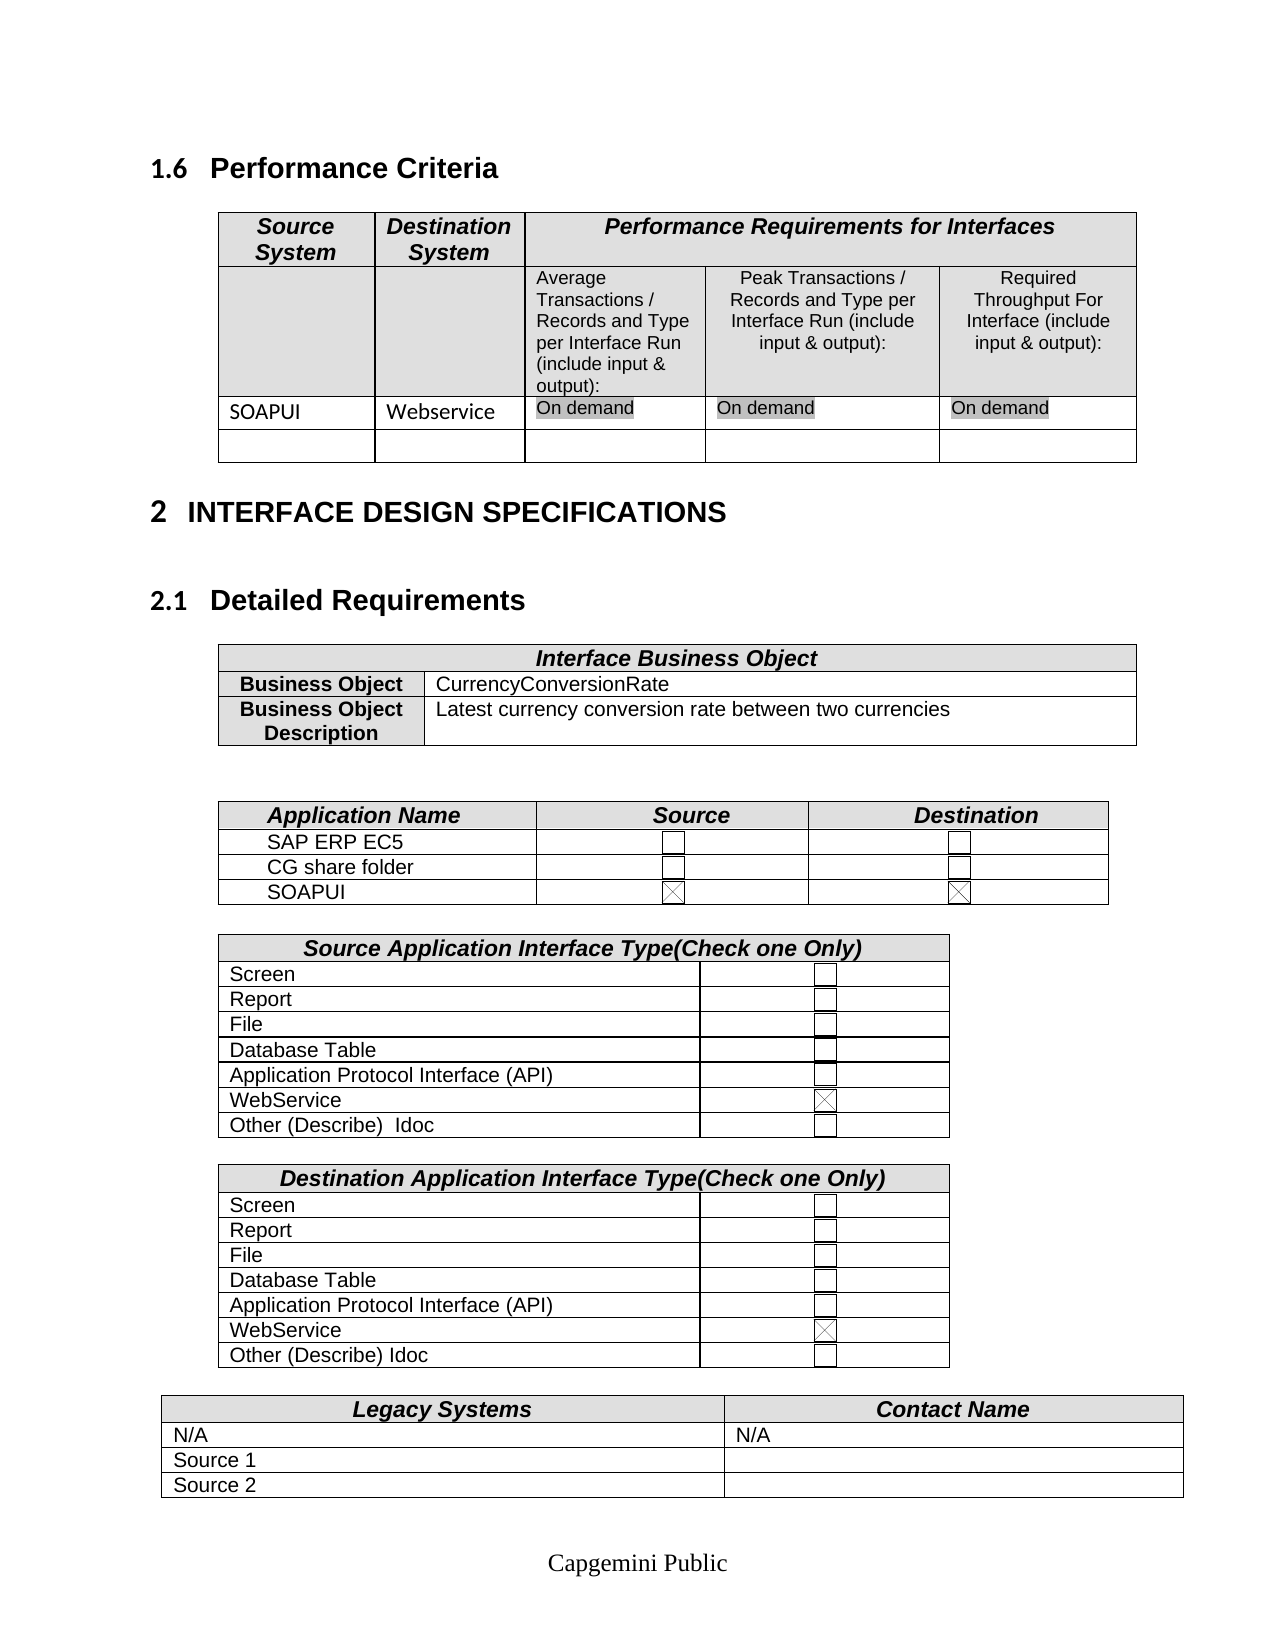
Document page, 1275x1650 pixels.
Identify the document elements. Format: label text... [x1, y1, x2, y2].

table_cell SOAPUI [219, 880, 536, 904]
table_cell [706, 430, 939, 462]
table_header Destination Application Interface Type(Check one Only) [219, 1165, 949, 1192]
table_header Source System [219, 213, 374, 266]
table_cell [663, 884, 671, 900]
table_cell [701, 987, 949, 1011]
table_cell [701, 1318, 949, 1342]
table_header Legacy Systems [162, 1396, 724, 1422]
table_cell [951, 882, 967, 890]
table_cell [701, 1218, 949, 1242]
table_cell SAP ERP EC5 [219, 830, 536, 854]
table_cell File [219, 1012, 699, 1036]
table_cell Report [219, 987, 699, 1011]
table_header Destination [809, 802, 1108, 828]
table_cell [684, 880, 808, 904]
table_cell [826, 1090, 836, 1109]
table_cell CurrencyConversionRate [425, 672, 1136, 696]
table_cell [701, 1343, 949, 1367]
table_cell [949, 893, 968, 903]
table_cell Required Throughput For Interface (include input & output): [940, 267, 1136, 396]
table_cell [701, 962, 949, 986]
table_cell [537, 830, 808, 854]
table_cell [940, 430, 1136, 462]
table_cell Screen [219, 1193, 699, 1217]
table_cell [701, 1113, 949, 1137]
table_header Contact Name [725, 1396, 1183, 1422]
table_cell WebService [219, 1088, 699, 1112]
table_cell Other (Describe) Idoc [219, 1113, 699, 1137]
table_cell File [219, 1243, 699, 1267]
table_cell [376, 267, 524, 396]
table_cell Database Table [219, 1038, 699, 1061]
table_cell [970, 880, 1108, 904]
table_header Performance Requirements for Interfaces [526, 213, 1136, 266]
table_cell [809, 880, 948, 904]
table_cell [701, 1088, 814, 1112]
table_cell Source 1 [162, 1448, 724, 1472]
table_cell [665, 882, 681, 890]
table_cell [701, 1243, 949, 1267]
table_cell Application Protocol Interface (API) [219, 1293, 699, 1317]
table_cell [219, 267, 374, 396]
table_cell [537, 855, 808, 879]
table_header Destination System [376, 213, 524, 266]
table_cell Average Transactions / Records and Type per Interface Run (include input & output): [526, 267, 705, 396]
subtitle Performance Criteria [150, 150, 1125, 186]
table_cell Database Table [219, 1268, 699, 1292]
table_cell [837, 1038, 949, 1061]
table_cell Report [219, 1218, 699, 1242]
table_cell [809, 830, 1108, 854]
table_cell [701, 1293, 949, 1317]
table_cell Source 2 [162, 1473, 724, 1497]
table_cell On demand [940, 397, 1136, 429]
table_cell [526, 430, 705, 462]
table_cell Webservice [376, 397, 524, 429]
table_header Interface Business Object [219, 645, 1136, 671]
subtitle INTERFACE DESIGN SPECIFICATIONS [150, 489, 1125, 530]
table_cell Screen [219, 962, 699, 986]
table_cell Latest currency conversion rate between two currencies [425, 697, 1136, 745]
table_cell [817, 1090, 833, 1098]
table_cell [376, 430, 524, 462]
table_cell [701, 1012, 949, 1036]
table_header Application Name [219, 802, 536, 828]
table_cell [219, 430, 374, 462]
table_cell [674, 882, 684, 901]
table_cell CG share folder [219, 855, 536, 879]
table_cell [960, 882, 970, 901]
table_cell [701, 1268, 949, 1292]
table_cell [809, 855, 1108, 879]
table_cell [663, 893, 682, 903]
table_cell [725, 1448, 1183, 1472]
table_cell Application Protocol Interface (API) [219, 1063, 699, 1087]
subtitle Detailed Requirements [150, 582, 1125, 617]
table_header Source Application Interface Type(Check one Only) [219, 935, 949, 961]
table_cell [815, 1039, 836, 1060]
table_cell [701, 1063, 949, 1087]
table_cell Business Object Description [219, 697, 424, 745]
table_cell [725, 1473, 1183, 1497]
table_cell On demand [526, 397, 705, 429]
table_cell [836, 1088, 949, 1112]
table_cell Other (Describe) Idoc [219, 1343, 699, 1367]
table_cell [701, 1193, 949, 1217]
table_cell SOAPUI [219, 397, 374, 429]
table_cell [815, 1092, 823, 1108]
table_cell [537, 880, 662, 904]
table_cell WebService [219, 1318, 699, 1342]
table_cell Business Object [219, 672, 424, 696]
table_cell [949, 884, 957, 900]
table_cell [815, 1101, 834, 1111]
table_cell On demand [706, 397, 939, 429]
table_cell [701, 1038, 814, 1061]
table_cell Peak Transactions / Records and Type per Interface Run (include input & output): [706, 267, 939, 396]
table_cell N/A [162, 1423, 724, 1447]
table_header Source [537, 802, 808, 828]
table_cell N/A [725, 1423, 1183, 1447]
